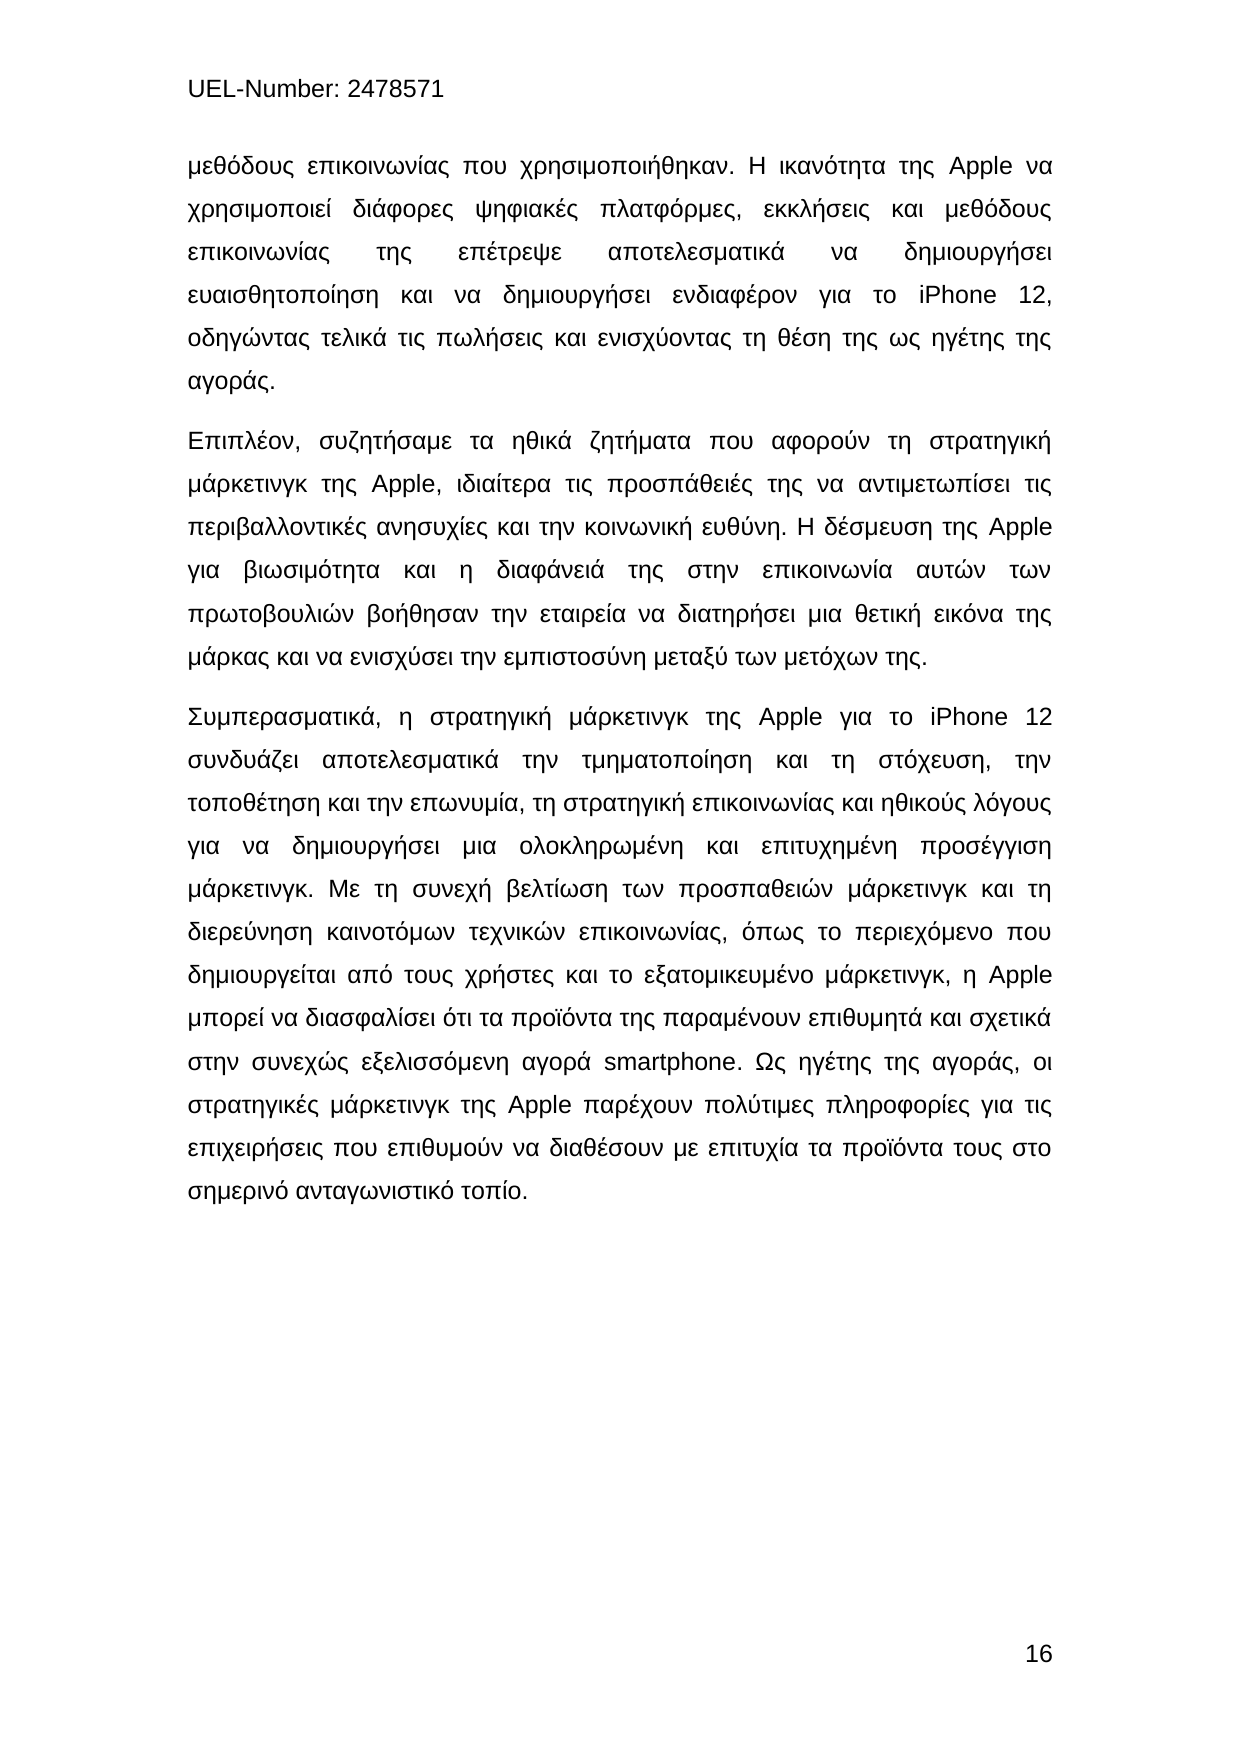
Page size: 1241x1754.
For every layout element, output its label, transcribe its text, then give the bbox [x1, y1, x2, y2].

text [187, 151, 1053, 395]
text Συμπερασματικά, η στρατηγική μάρκετινγκ της Apple για το iPhone 12 συνδυάζει αποτελεσματικά την τμηματοποίηση και τη στόχευση, την τοποθέτηση και την επωνυμία, τη στρατηγική επικοινωνίας και ηθικούς λόγους για να δημιουργήσει μια ολοκληρωμένη και επιτυχημένη προσέγγιση μάρκετινγκ. Με τη συνεχή βελτίωση των προσπαθειών μάρκετινγκ και τη διερεύνηση καινοτόμων τεχνικών επικοινωνίας, όπως το περιεχόμενο που δημιουργείται από τους χρήστες και το εξατομικευμένο μάρκετινγκ, η Apple μπορεί να διασφαλίσει ότι τα προϊόντα της παραμένουν επιθυμητά και σχετικά στην συνεχώς εξελισσόμενη αγορά smartphone. Ως ηγέτης της αγοράς, οι στρατηγικές μάρκετινγκ της Apple παρέχουν πολύτιμες πληροφορίες για τις επιχειρήσεις που επιθυμούν να διαθέσουν με επιτυχία τα προϊόντα τους στο σημερινό ανταγωνιστικό τοπίο. [187, 702, 1053, 1205]
text Επιπλέον, συζητήσαμε τα ηθικά ζητήματα που αφορούν τη στρατηγική μάρκετινγκ της Apple, ιδιαίτερα τις προσπάθειές της να αντιμετωπίσει τις περιβαλλοντικές ανησυχίες και την κοινωνική ευθύνη. Η δέσμευση της Apple για βιωσιμότητα και η διαφάνειά της στην επικοινωνία αυτών των πρωτοβουλιών βοήθησαν την εταιρεία να διατηρήσει μια θετική εικόνα της μάρκας και να ενισχύσει την εμπιστοσύνη μεταξύ των μετόχων της. [187, 426, 1053, 671]
